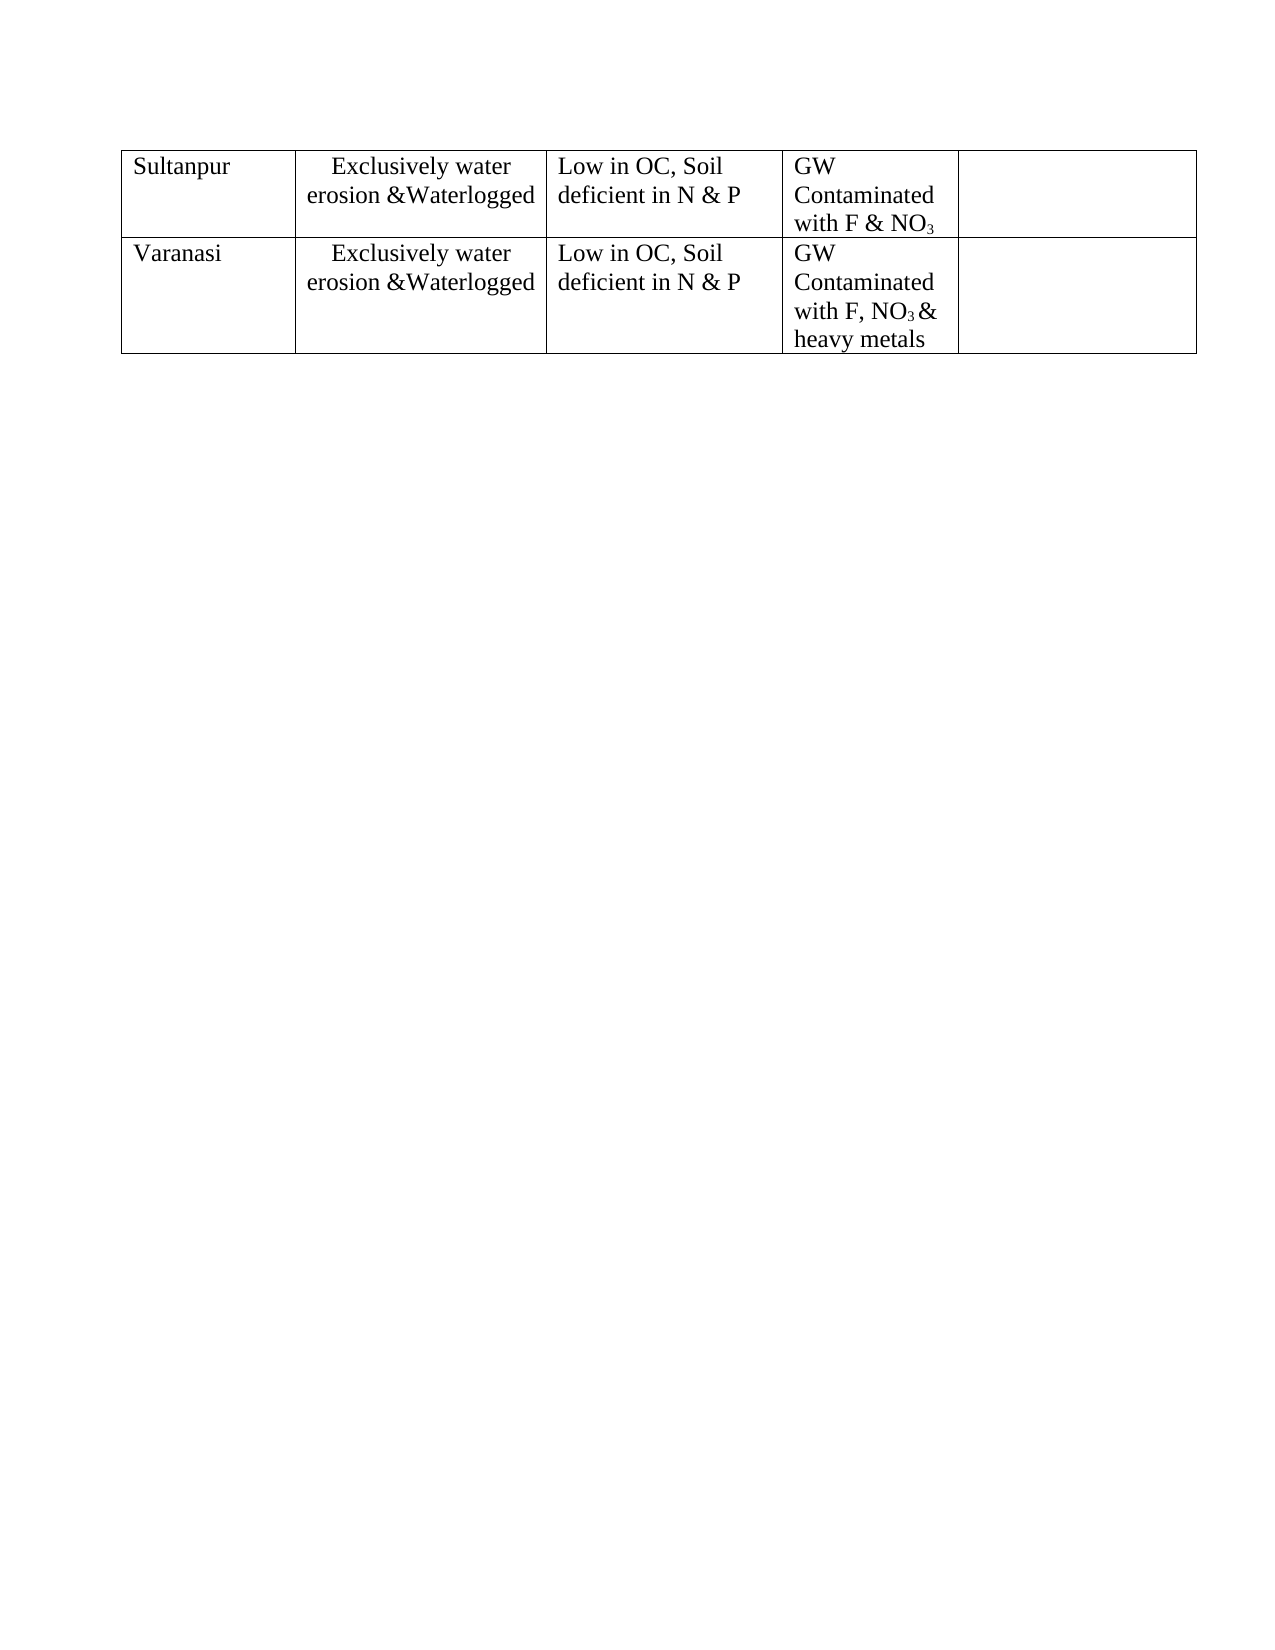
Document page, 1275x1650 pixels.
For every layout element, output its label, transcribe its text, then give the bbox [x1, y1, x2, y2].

table_cell Varanasi [122, 238, 295, 353]
table_cell [959, 151, 1196, 237]
table_cell Low in OC, Soil deficient in N & P [547, 238, 782, 353]
table_cell GW Contaminated with F, NO3 & heavy metals [783, 238, 958, 353]
table_cell Exclusively water erosion &Waterlogged [296, 238, 546, 353]
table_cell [783, 151, 958, 237]
table_cell Exclusively water erosion &Waterlogged [296, 151, 546, 237]
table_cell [547, 151, 782, 237]
table_cell [959, 238, 1196, 353]
table_cell Sultanpur [122, 151, 295, 237]
